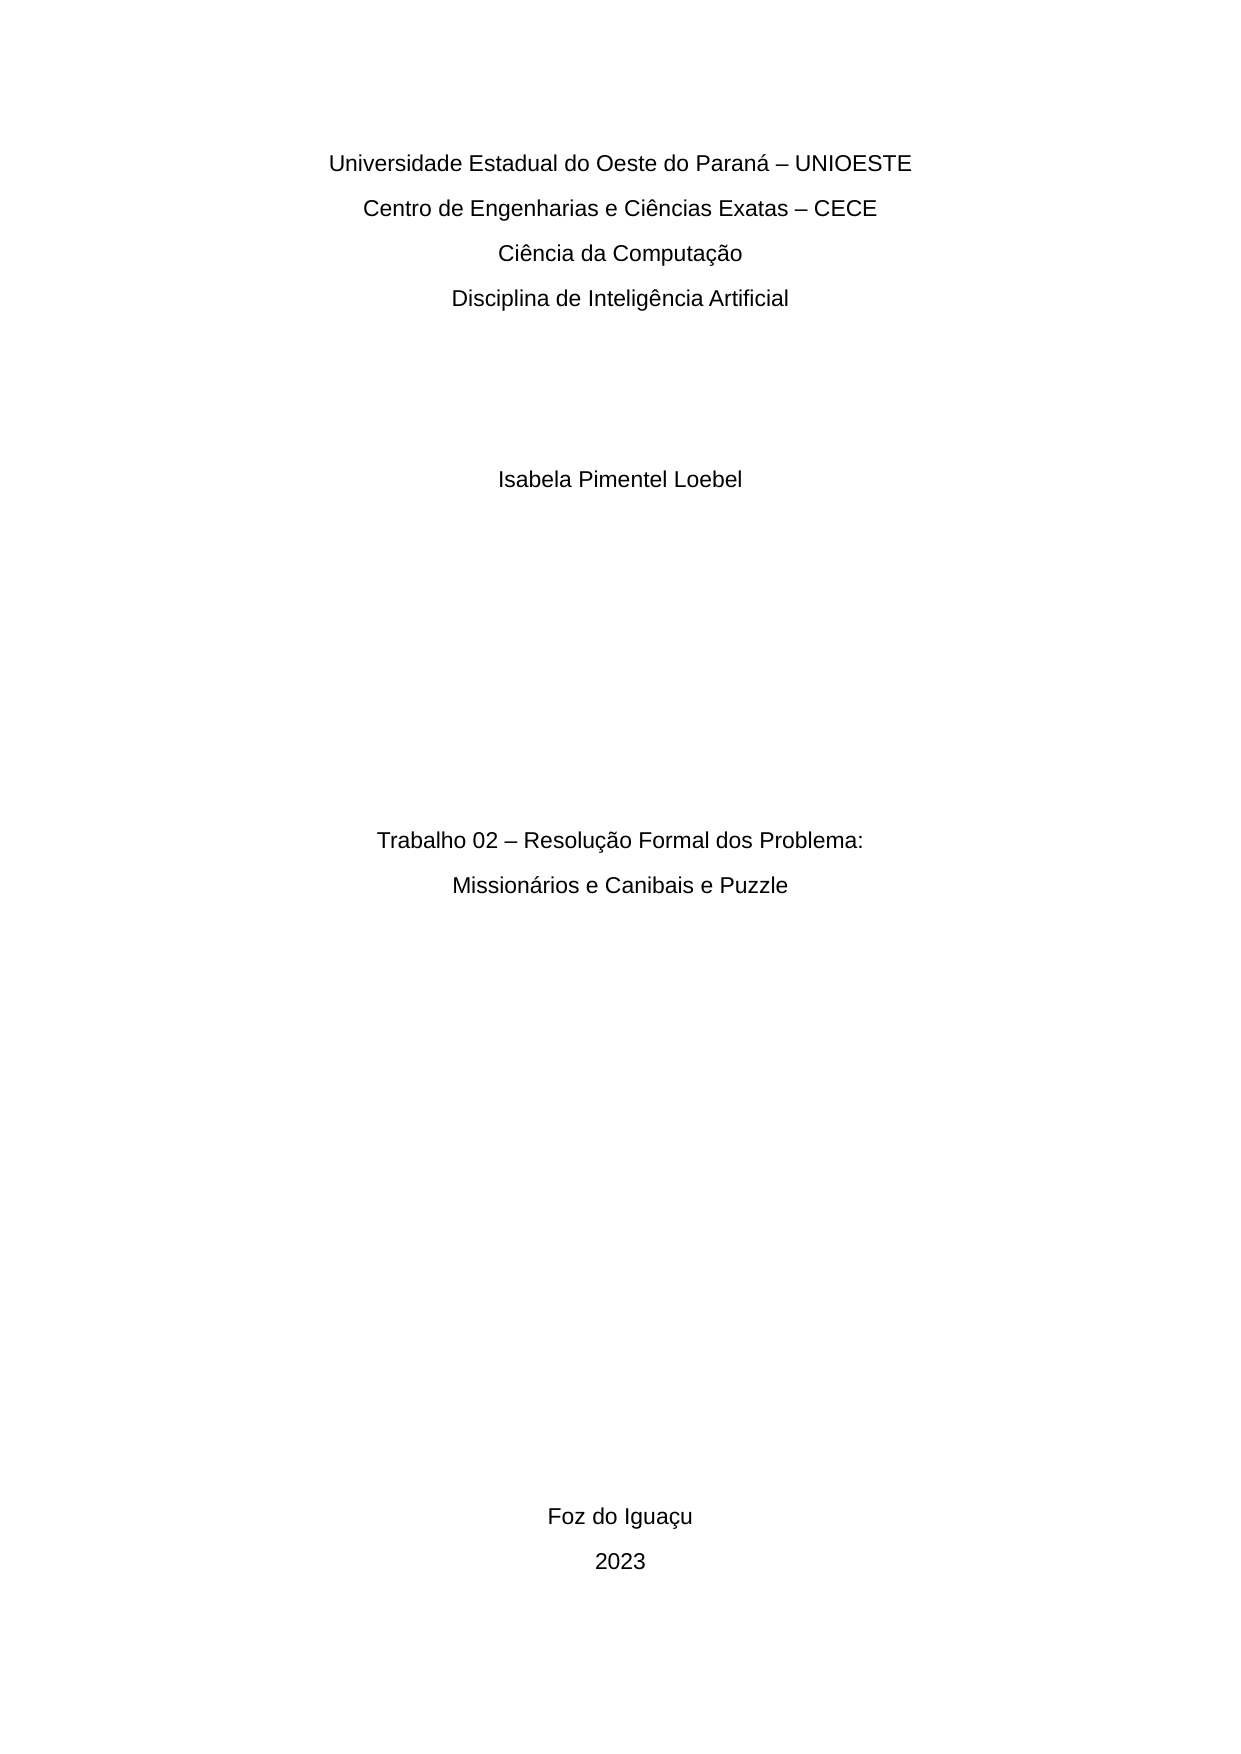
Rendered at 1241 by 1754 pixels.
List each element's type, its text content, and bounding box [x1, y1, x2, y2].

text Universidade Estadual do Oeste do Paraná – UNIOESTE [150, 150, 1090, 176]
text Foz do Iguaçu [150, 1503, 1090, 1529]
text Isabela Pimentel Loebel [150, 466, 1090, 492]
text Trabalho 02 – Resolução Formal dos Problema: [150, 827, 1090, 853]
text Disciplina de Inteligência Artificial [150, 285, 1090, 312]
text 2023 [150, 1548, 1090, 1574]
text Ciência da Computação [150, 240, 1090, 267]
text Missionários e Canibais e Puzzle [150, 872, 1090, 898]
text Centro de Engenharias e Ciências Exatas – CECE [150, 195, 1090, 221]
